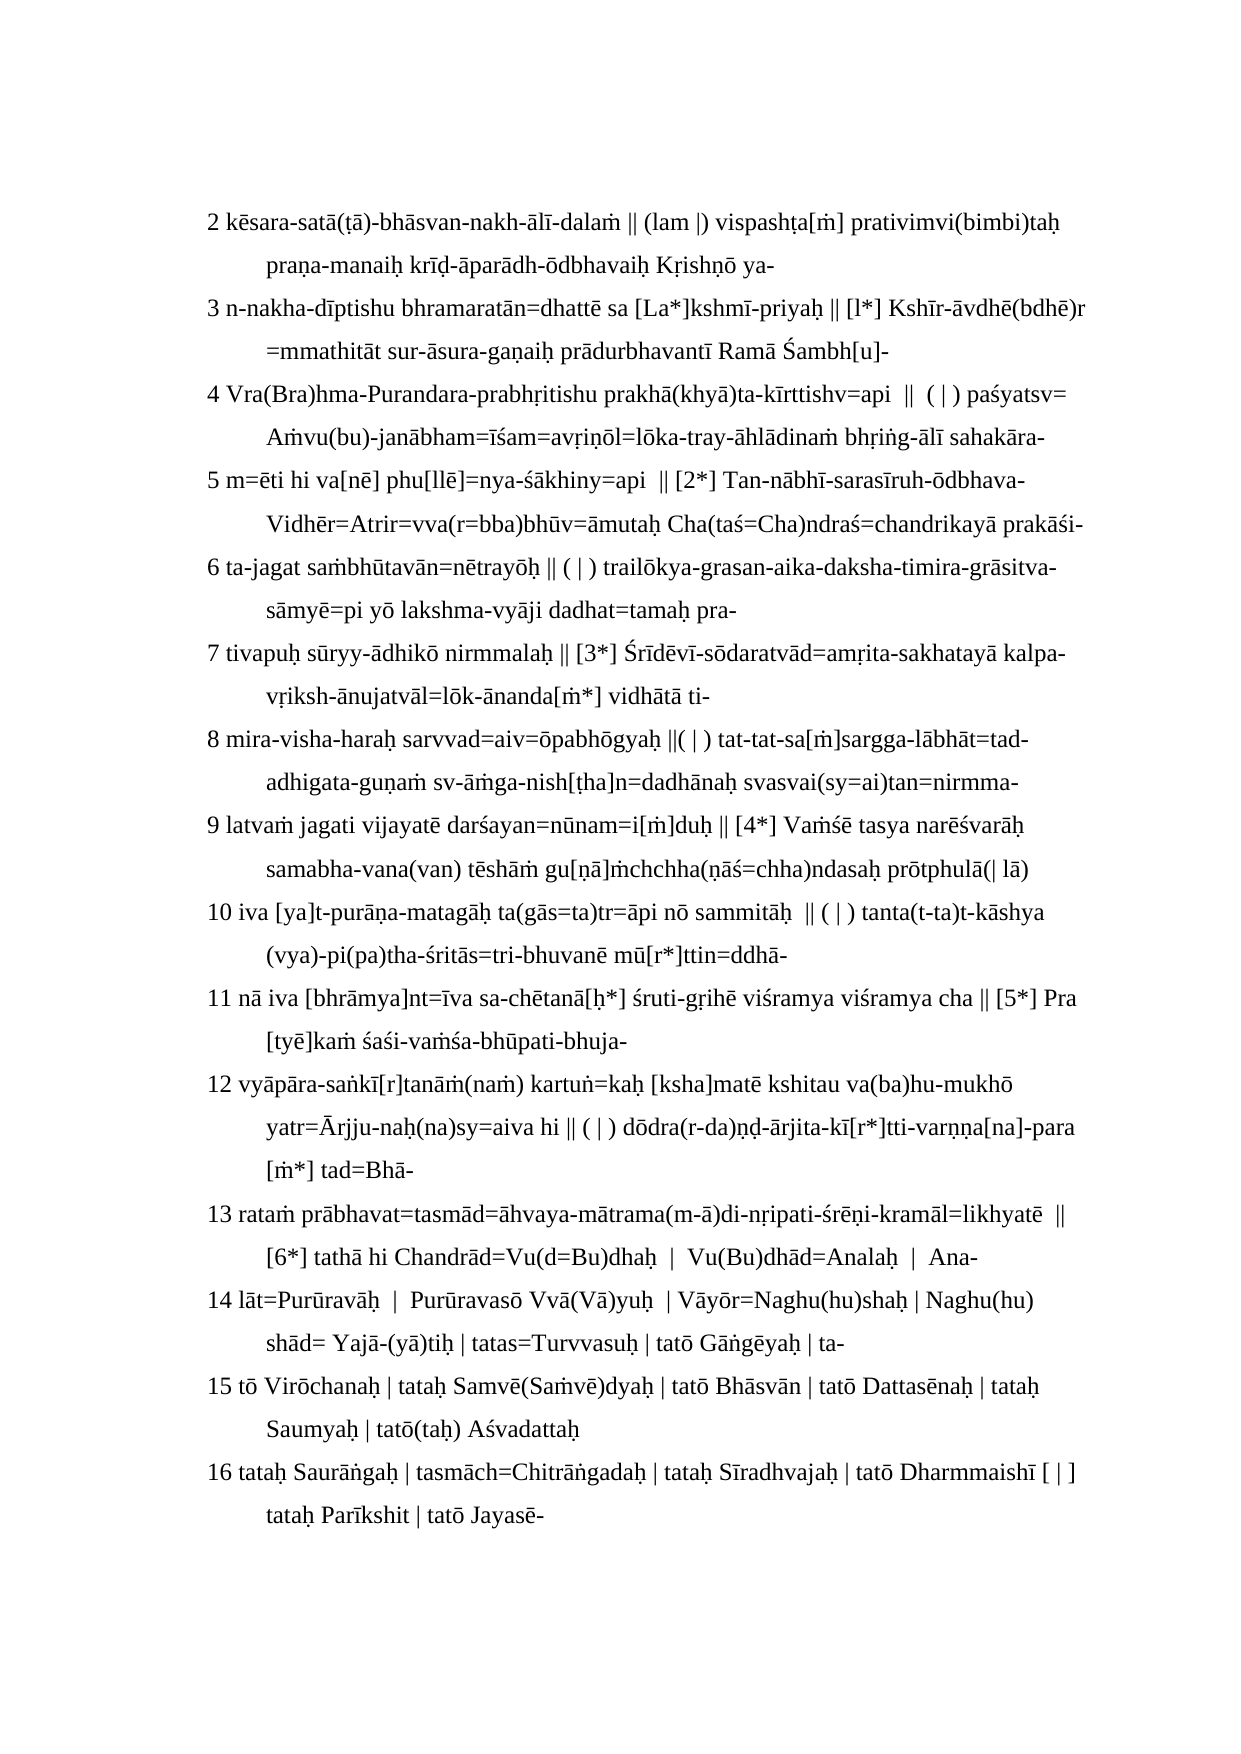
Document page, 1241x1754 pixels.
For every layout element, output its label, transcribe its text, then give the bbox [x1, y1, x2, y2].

text 3 n-nakha-dīptishu bhramaratān=dhattē sa [La*]kshmī-priyaḥ || [l*] Kshīr-āvdhē(bdhē)r =mmathitāt sur-āsura-gaṇaiḥ prādurbhavantī Ramā Śambh[u]- [207, 293, 1092, 365]
text 2 kēsara-satā(ṭā)-bhāsvan-nakh-ālī-dalaṁ || (lam |) vispashṭa[ṁ] prativimvi(bimbi)taḥ praṇa-manaiḥ krīḍ-āparādh-ōdbhavaiḥ Kṛishṇō ya- [207, 207, 1092, 279]
text 7 tivapuḥ sūryy-ādhikō nirmmalaḥ || [3*] Śrīdēvī-sōdaratvād=amṛita-sakhatayā kalpa-vṛiksh-ānujatvāl=lōk-ānanda[ṁ*] vidhātā ti- [207, 638, 1092, 710]
text 11 nā iva [bhrāmya]nt=īva sa-chētanā[ḥ*] śruti-gṛihē viśramya viśramya cha || [5*] Pra [tyē]kaṁ śaśi-vaṁśa-bhūpati-bhuja- [207, 983, 1092, 1055]
text 8 mira-visha-haraḥ sarvvad=aiv=ōpabhōgyaḥ ||( | ) tat-tat-sa[ṁ]sargga-lābhāt=tad-adhigata-guṇaṁ sv-āṁga-nish[ṭha]n=dadhānaḥ svasvai(sy=ai)tan=nirmma- [207, 724, 1092, 796]
text 16 tataḥ Saurāṅgaḥ | tasmāch=Chitrāṅgadaḥ | tataḥ Sīradhvajaḥ | tatō Dharmmaishī [ | ] tataḥ Parīkshit | tatō Jayasē- [207, 1457, 1092, 1529]
text 12 vyāpāra-saṅkī[r]tanāṁ(naṁ) kartuṅ=kaḥ [ksha]matē kshitau va(ba)hu-mukhō yatr=Ārjju-naḥ(na)sy=aiva hi || ( | ) dōdra(r-da)ṇḍ-ārjita-kī[r*]tti-varṇṇa[na]-para [ṁ*] tad=Bhā- [207, 1069, 1092, 1184]
text 14 lāt=Purūravāḥ | Purūravasō Vvā(Vā)yuḥ | Vāyōr=Naghu(hu)shaḥ | Naghu(hu) shād= Yajā-(yā)tiḥ | tatas=Turvvasuḥ | tatō Gāṅgēyaḥ | ta- [207, 1285, 1092, 1357]
text 5 m=ēti hi va[nē] phu[llē]=nya-śākhiny=api || [2*] Tan-nābhī-sarasīruh-ōdbhava-Vidhēr=Atrir=vva(r=bba)bhūv=āmutaḥ Cha(taś=Cha)ndraś=chandrikayā prakāśi- [207, 466, 1092, 537]
text 15 tō Virōchanaḥ | tataḥ Samvē(Saṁvē)dyaḥ | tatō Bhāsvān | tatō Dattasēnaḥ | tataḥ Saumyaḥ | tatō(taḥ) Aśvadattaḥ [207, 1371, 1092, 1443]
text 10 iva [ya]t-purāṇa-matagāḥ ta(gās=ta)tr=āpi nō sammitāḥ || ( | ) tanta(t-ta)t-kāshya (vya)-pi(pa)tha-śritās=tri-bhuvanē mū[r*]ttin=ddhā- [207, 897, 1092, 969]
text 9 latvaṁ jagati vijayatē darśayan=nūnam=i[ṁ]duḥ || [4*] Vaṁśē tasya narēśvarāḥ samabha-vana(van) tēshāṁ gu[ṇā]ṁchchha(ṇāś=chha)ndasaḥ prōtphulā(| lā) [207, 811, 1092, 882]
text 4 Vra(Bra)hma-Purandara-prabhṛitishu prakhā(khyā)ta-kīrttishv=api || ( | ) paśyatsv= Aṁvu(bu)-janābham=īśam=avṛiṇōl=lōka-tray-āhlādinaṁ bhṛiṅg-ālī sahakāra- [207, 379, 1092, 451]
text 6 ta-jagat saṁbhūtavān=nētrayōḥ || ( | ) trailōkya-grasan-aika-daksha-timira-grāsitva-sāmyē=pi yō lakshma-vyāji dadhat=tamaḥ pra- [207, 552, 1092, 624]
text 13 rataṁ prābhavat=tasmād=āhvaya-mātrama(m-ā)di-nṛipati-śrēṇi-kramāl=likhyatē || [6*] tathā hi Chandrād=Vu(d=Bu)dhaḥ | Vu(Bu)dhād=Analaḥ | Ana- [207, 1199, 1092, 1271]
